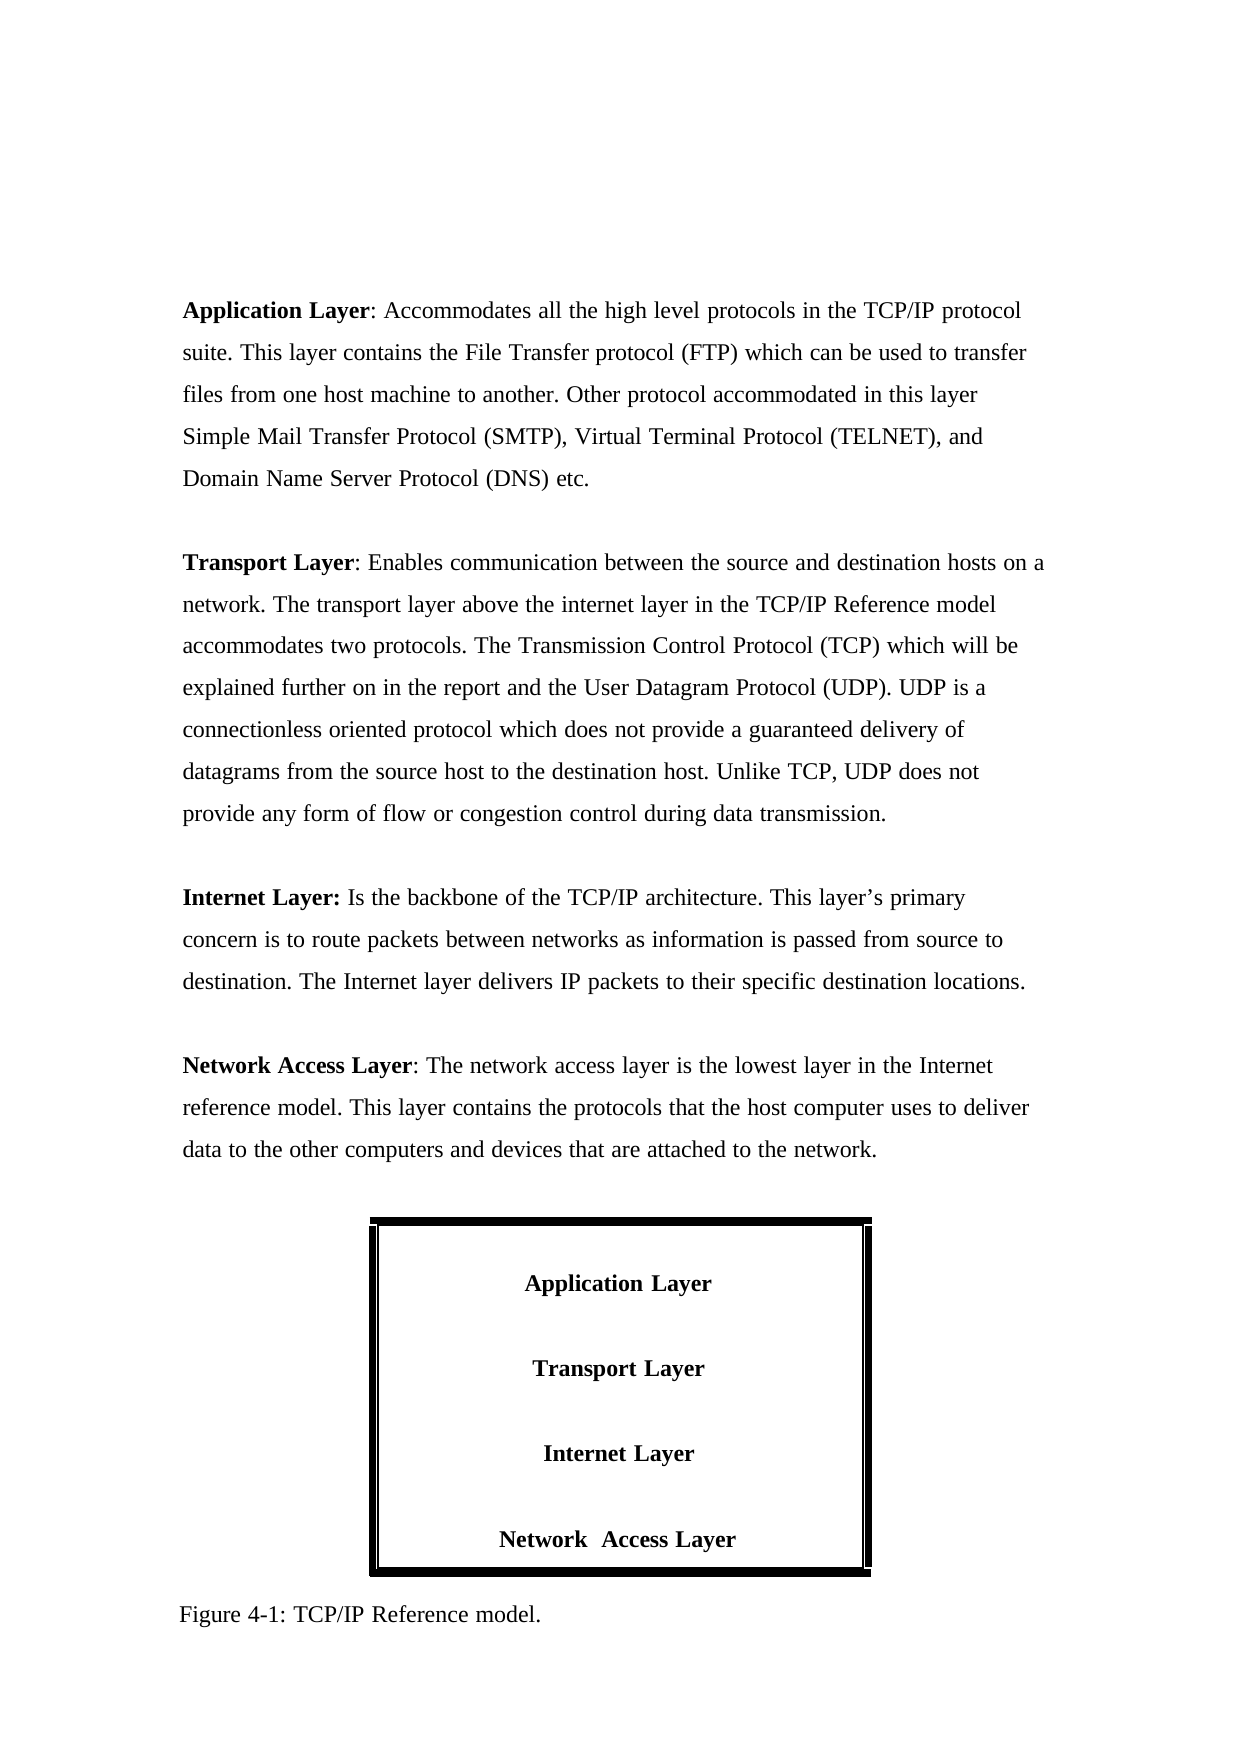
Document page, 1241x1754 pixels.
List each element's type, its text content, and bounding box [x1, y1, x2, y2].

text Application Layer: Accommodates all the high level protocols in the TCP/IP protocol suite. This layer contains the File Transfer protocol (FTP) which can be used to transfer files from one host machine to another. Other protocol accommodated in this layer Simple Mail Transfer Protocol (SMTP), Virtual Terminal Protocol (TELNET), and Domain Name Server Protocol (DNS) etc. [182, 296, 1038, 491]
text Network Access Layer: The network access layer is the lowest layer in the Internet reference model. This layer contains the protocols that the host computer uses to deliver data to the other computers and devices that are attached to the network. [182, 1051, 1038, 1163]
text Transport Layer: Enables communication between the source and destination hosts on a network. The transport layer above the internet layer in the TCP/IP Reference model accommodates two protocols. The Transmission Control Protocol (TCP) which will be explained further on in the report and the User Datagram Protocol (UDP). UDP is a connectionless oriented protocol which does not provide a guaranteed delivery of datagrams from the source host to the destination host. Unlike TCP, UDP does not provide any form of flow or congestion control during data transmission. [182, 548, 1047, 827]
text Figure 4-1: TCP/IP Reference model. [179, 1599, 1069, 1627]
text Internet Layer: Is the backbone of the TCP/IP architecture. This layer’s primary concern is to route packets between networks as information is passed from source to destination. The Internet layer delivers IP packets to their specific destination locations. [182, 883, 1038, 995]
